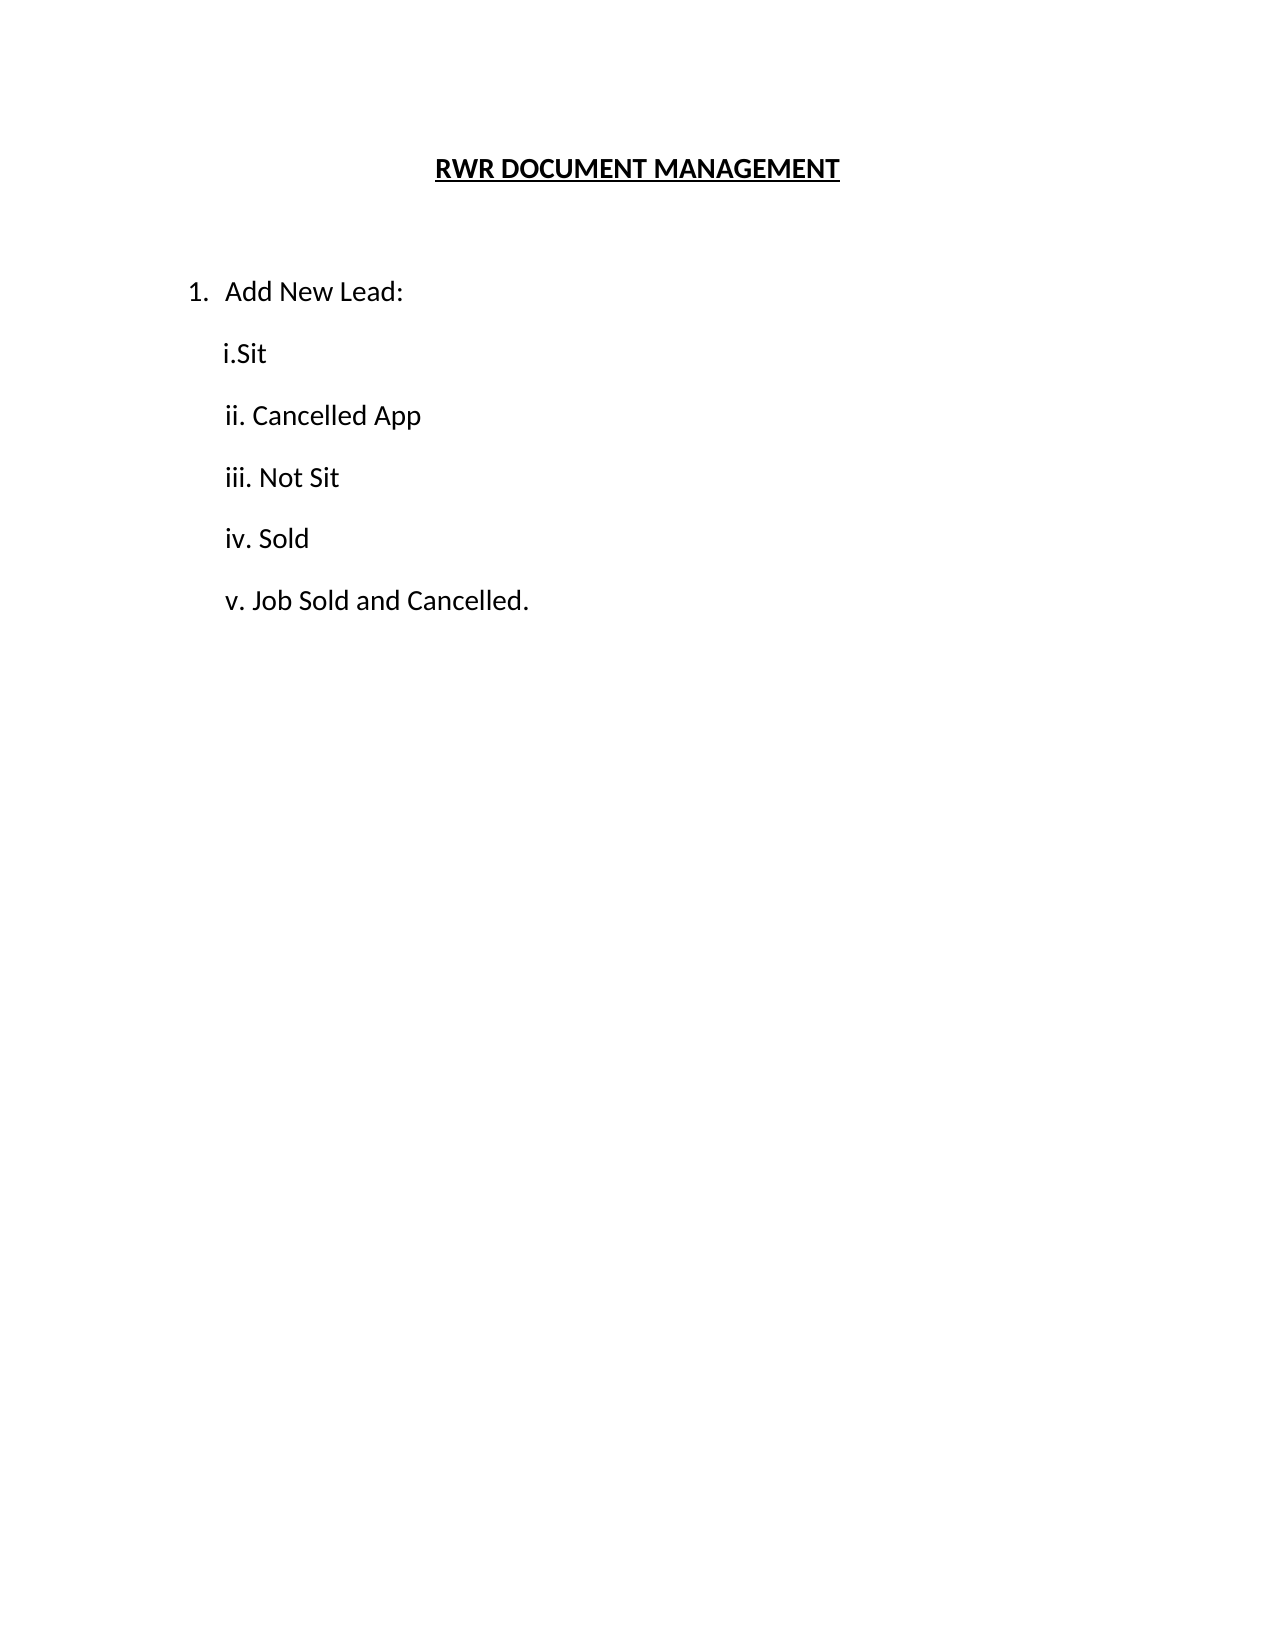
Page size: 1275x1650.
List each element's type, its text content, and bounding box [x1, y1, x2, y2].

text RWR DOCUMENT MANAGEMENT [150, 150, 1125, 186]
text ii. Cancelled App [225, 397, 1125, 433]
text iv. Sold [225, 521, 1125, 556]
text i.Sit [150, 335, 1125, 371]
text v. Job Sold and Cancelled. [225, 582, 1125, 618]
text iii. Not Sit [225, 459, 1125, 494]
list Add New Lead: [187, 273, 1125, 309]
